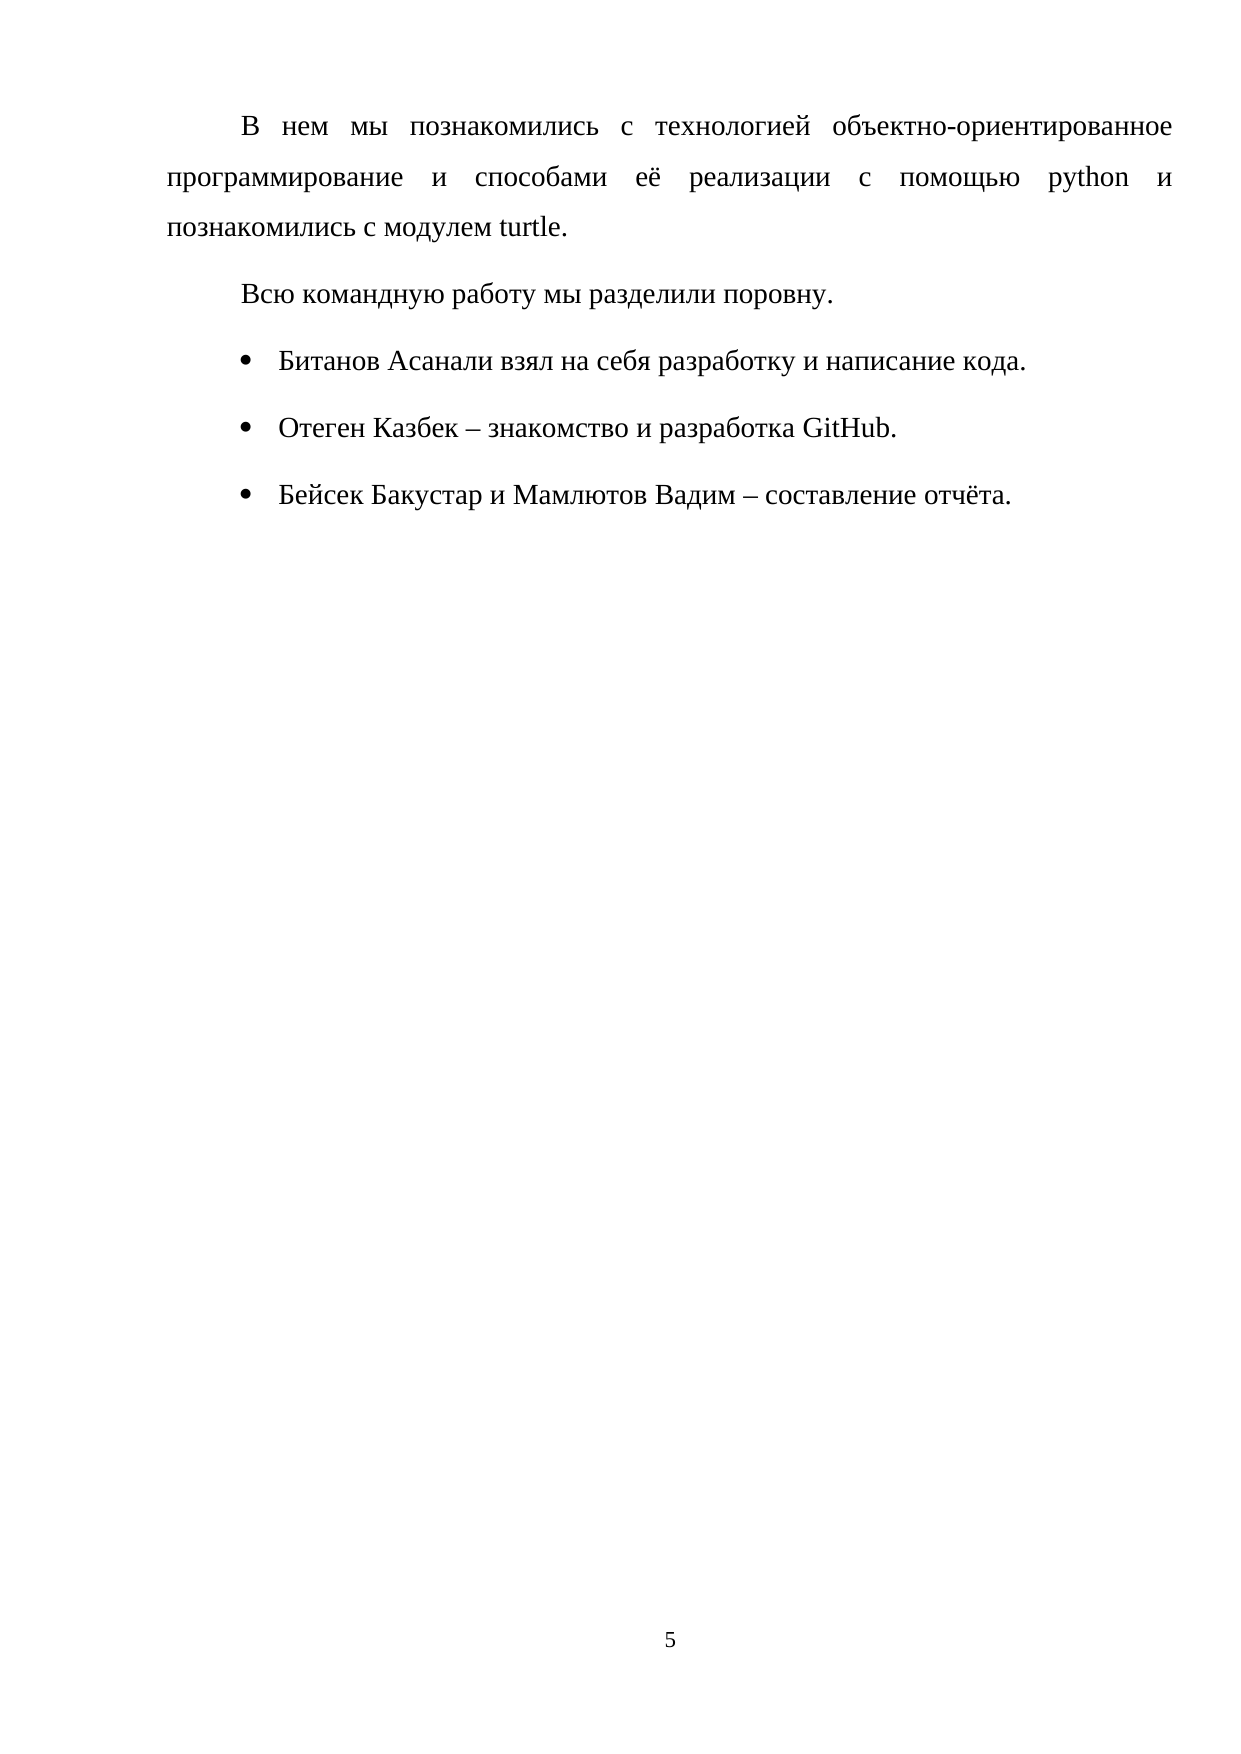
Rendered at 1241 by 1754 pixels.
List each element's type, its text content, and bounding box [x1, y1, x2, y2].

list Бейсек Бакустар и Мамлютов Вадим – составление отчёта. [241, 477, 1173, 511]
text В нем мы познакомились с технологией объектно-ориентированное программирование и способами её реализации с помощью python и познакомились с модулем turtle. [167, 108, 1173, 242]
list Отеген Казбек – знакомство и разработка GitHub. [241, 410, 1173, 444]
list Битанов Асанали взял на себя разработку и написание кода. [241, 343, 1173, 377]
text Всю командную работу мы разделили поровну. [167, 276, 1173, 309]
